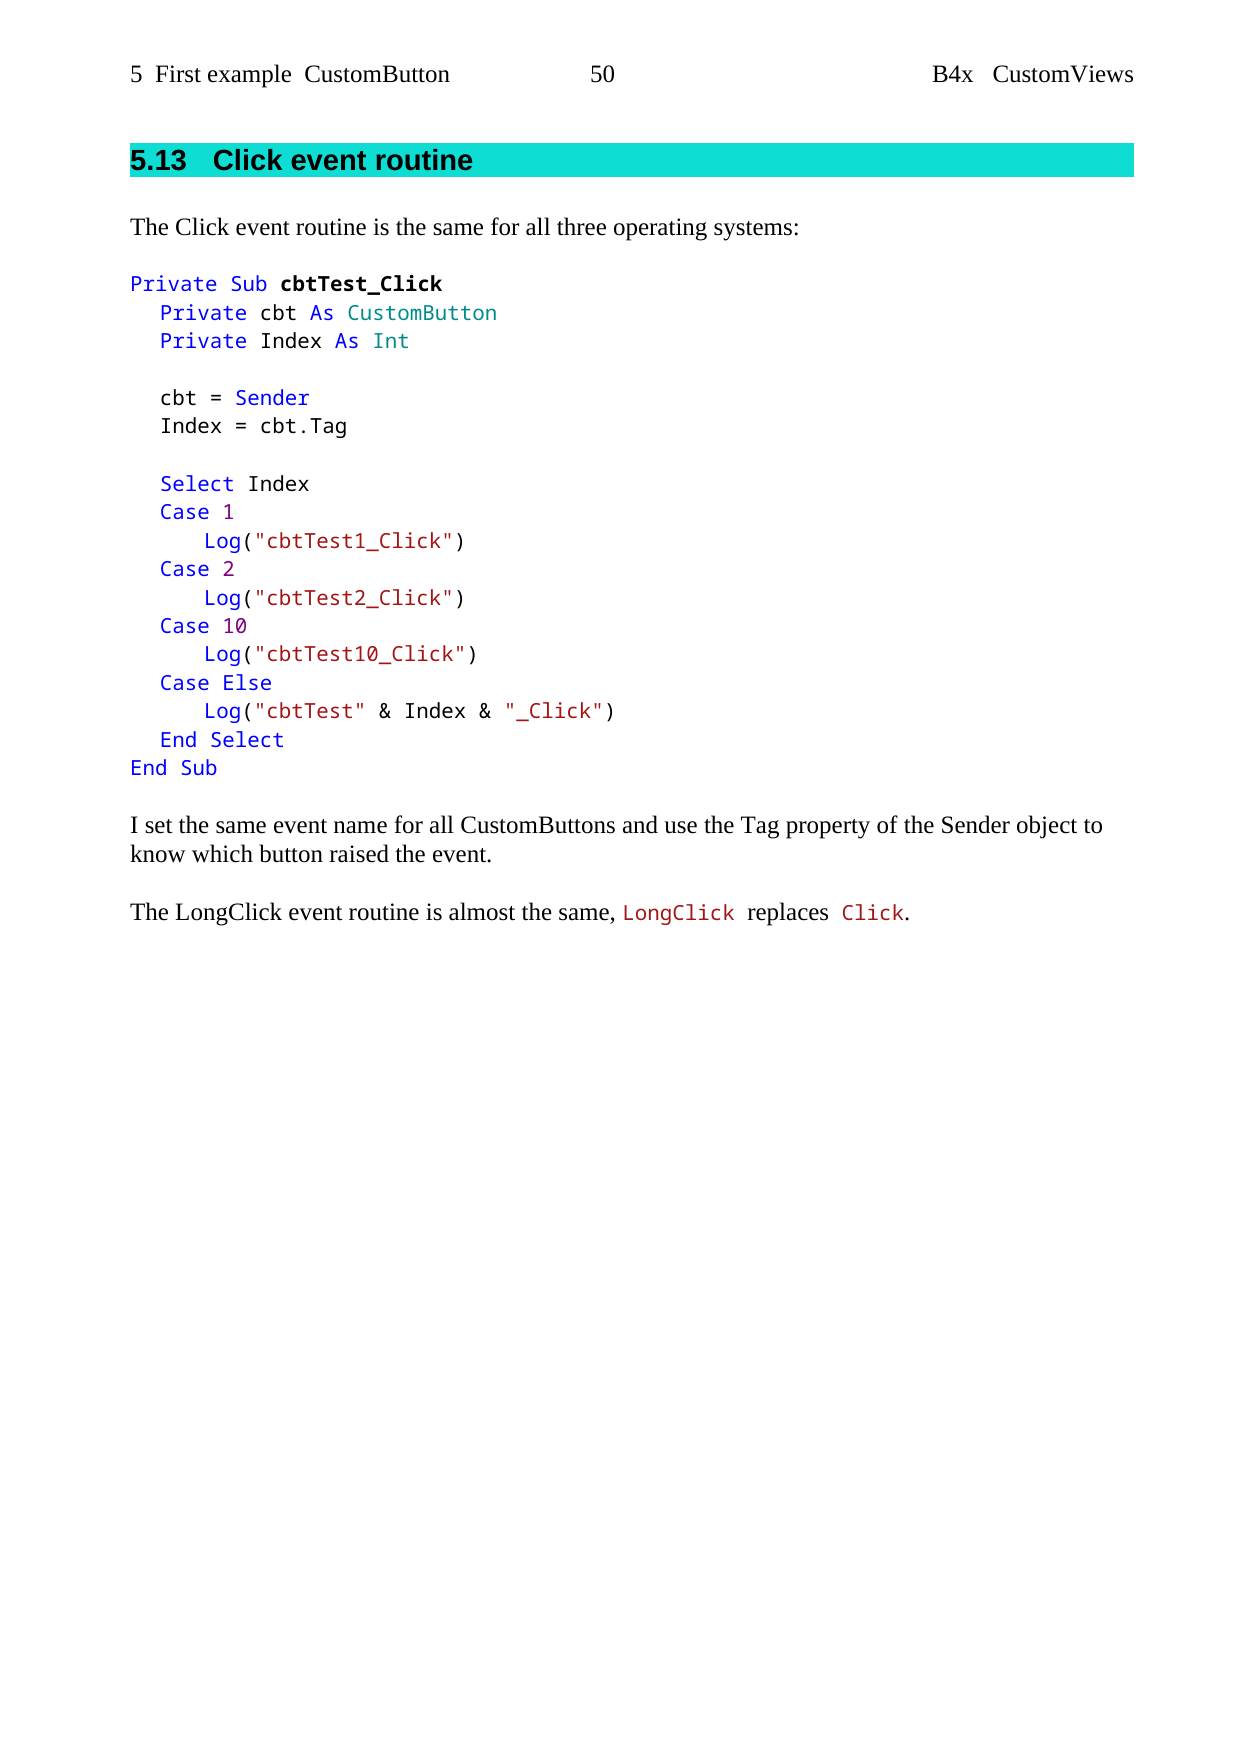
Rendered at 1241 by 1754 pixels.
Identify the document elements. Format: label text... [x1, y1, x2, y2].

text Log("cbtTest10_Click") [130, 639, 1134, 668]
text The Click event routine is the same for all three operating systems: [130, 212, 1134, 240]
text Index = cbt.Tag [130, 412, 1134, 440]
text Case 2 [130, 554, 1134, 583]
text Private Index As Int [130, 326, 1134, 354]
text Private Sub cbtTest_Click [130, 269, 1134, 298]
text Select Index [130, 469, 1134, 497]
text The LongClick event routine is almost the same, LongClick replaces Click. [130, 897, 1134, 926]
text I set the same event name for all CustomButtons and use the Tag property of the Sender object to know which button raised the event. [130, 810, 1134, 868]
text cbt = Sender [130, 383, 1134, 412]
text Case 10 [130, 611, 1134, 639]
text End Sub [130, 753, 1134, 782]
text Log("cbtTest" & Index & "_Click") [130, 696, 1134, 725]
text Case 1 [130, 497, 1134, 526]
text End Select [130, 725, 1134, 753]
text Log("cbtTest1_Click") [130, 526, 1134, 554]
text Private cbt As CustomButton [130, 298, 1134, 326]
text Case Else [130, 668, 1134, 696]
text Log("cbtTest2_Click") [130, 583, 1134, 611]
subtitle Click event routine [130, 143, 1134, 177]
